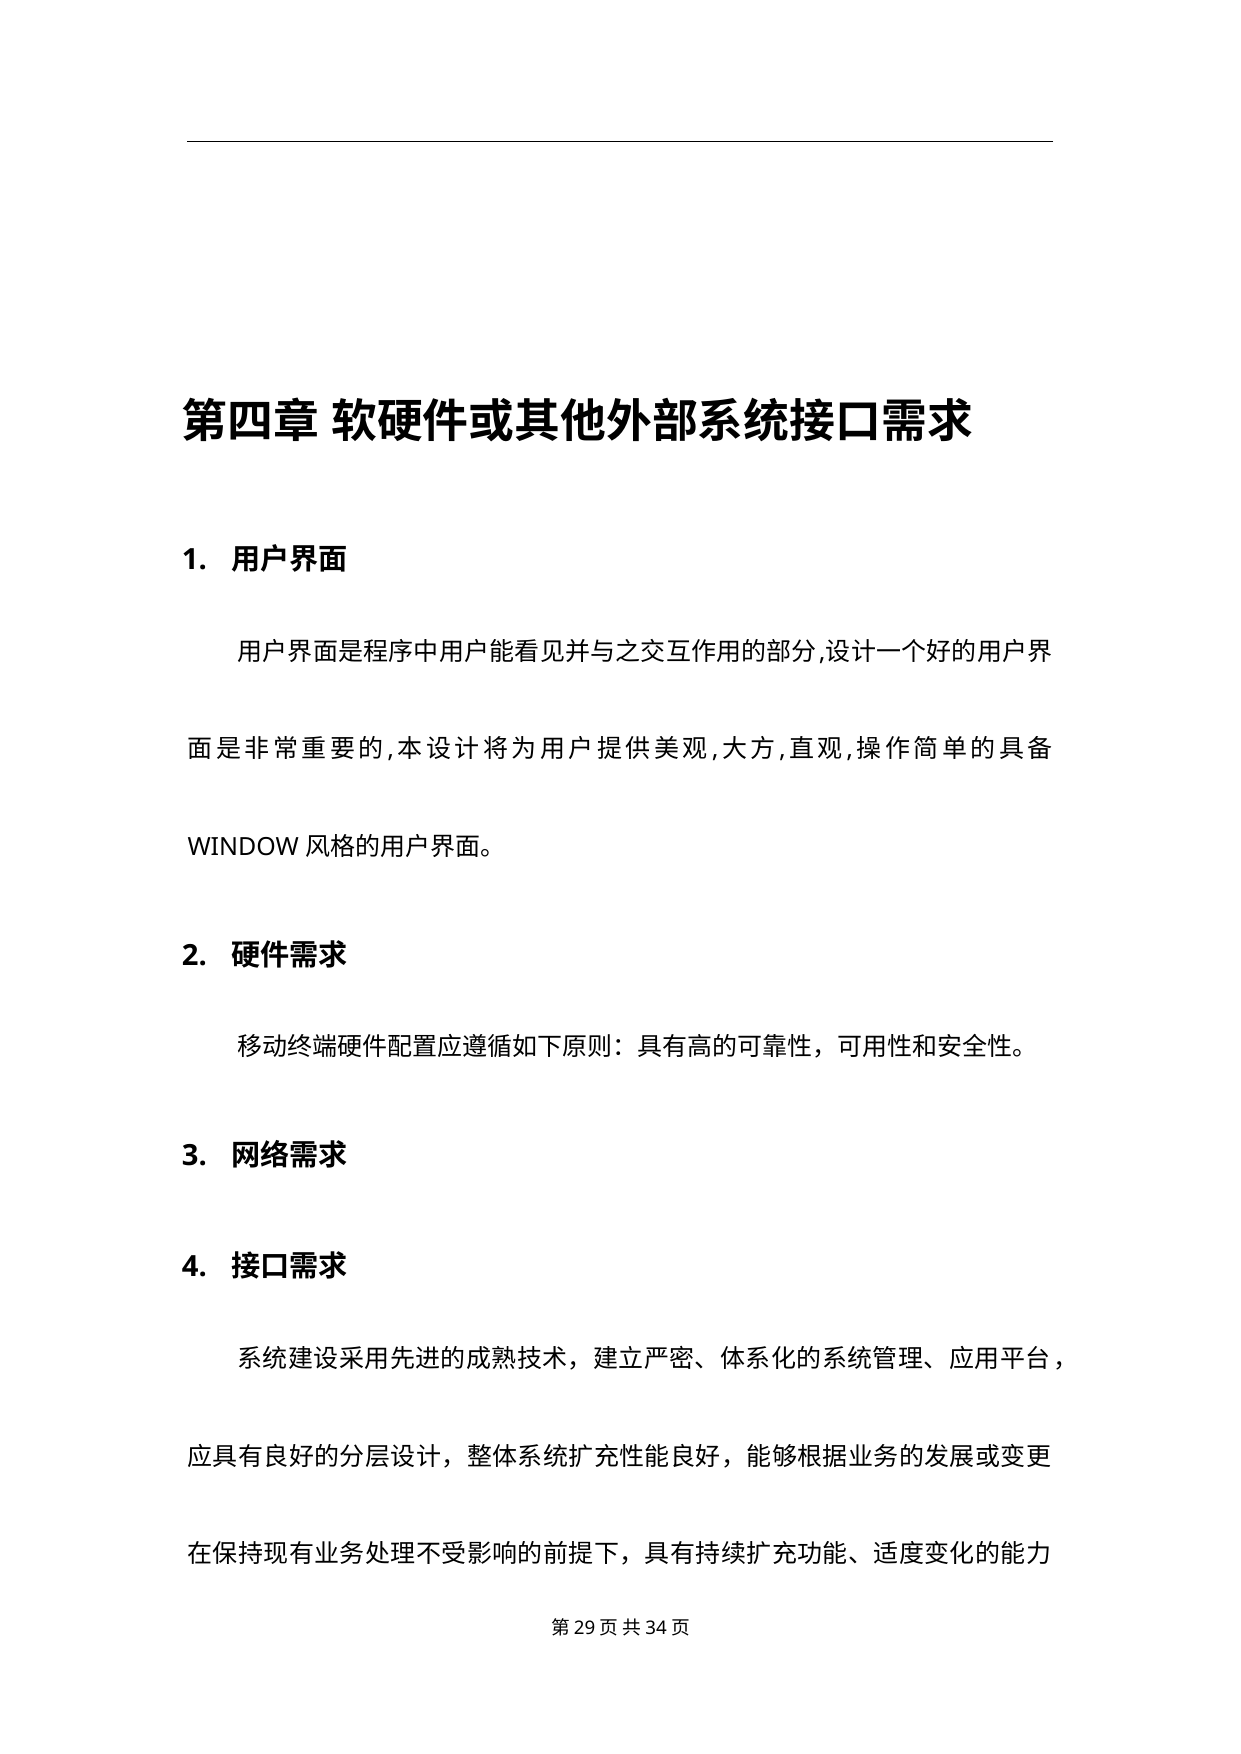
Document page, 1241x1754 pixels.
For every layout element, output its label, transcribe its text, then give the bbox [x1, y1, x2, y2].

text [187, 1324, 1053, 1584]
text 移动终端硬件配置应遵循如下原则：具有高的可靠性，可用性和安全性。 [187, 1012, 1053, 1077]
subtitle 用户界面 [182, 524, 1053, 589]
subtitle 网络需求 [182, 1121, 1053, 1186]
subtitle 接口需求 [182, 1232, 1053, 1297]
text 用户界面是程序中用户能看见并与之交互作用的部分,设计一个好的用户界面是非常重要的,本设计将为用户提供美观,大方,直观,操作简单的具备WINDOW 风格的用户界面。 [187, 617, 1053, 877]
subtitle 硬件需求 [182, 920, 1053, 985]
subtitle 软硬件或其他外部系统接口需求 [182, 369, 1053, 466]
